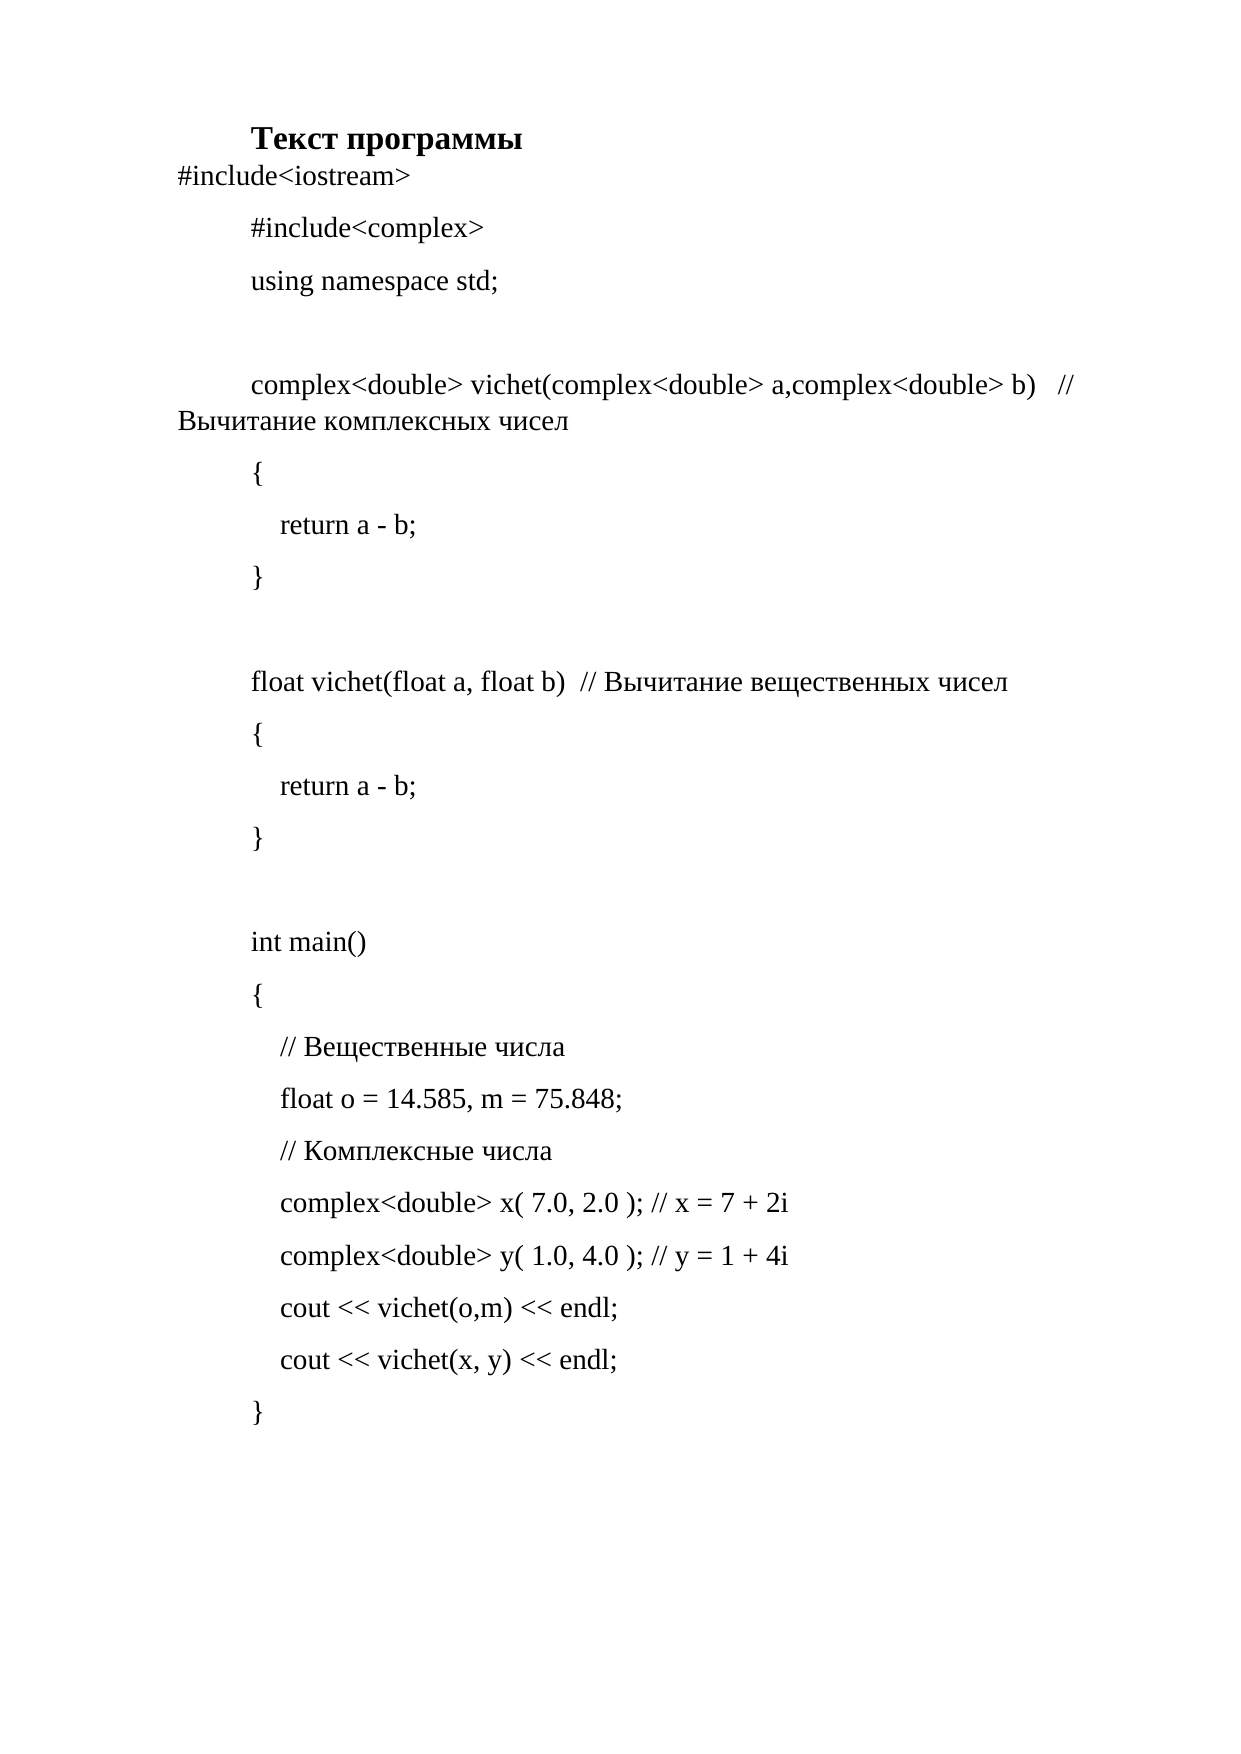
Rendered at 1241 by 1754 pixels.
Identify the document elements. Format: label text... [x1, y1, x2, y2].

text int main() [177, 924, 1152, 958]
text } [177, 559, 1152, 593]
text using namespace std; [177, 263, 1152, 296]
text Текст программы #include<iostream> [177, 118, 1152, 192]
text complex<double> y( 1.0, 4.0 ); // y = 1 + 4i [177, 1238, 1152, 1271]
text cout << vichet(x, y) << endl; [177, 1342, 1152, 1376]
text { [177, 977, 1152, 1010]
text float vichet(float a, float b) // Вычитание вещественных чисел [177, 664, 1152, 697]
text // Комплексные числа [177, 1133, 1152, 1167]
text complex<double> x( 7.0, 2.0 ); // x = 7 + 2i [177, 1186, 1152, 1219]
text { [177, 716, 1152, 749]
text return a - b; [177, 768, 1152, 802]
text { [177, 455, 1152, 488]
text } [177, 1394, 1152, 1428]
text #include<complex> [177, 211, 1152, 244]
text float o = 14.585, m = 75.848; [177, 1081, 1152, 1115]
text return a - b; [177, 507, 1152, 541]
text } [177, 820, 1152, 854]
text // Вещественные числа [177, 1029, 1152, 1062]
text complex<double> vichet(complex<double> a,complex<double> b) // Вычитание комплексных чисел [177, 367, 1152, 436]
text cout << vichet(o,m) << endl; [177, 1290, 1152, 1323]
